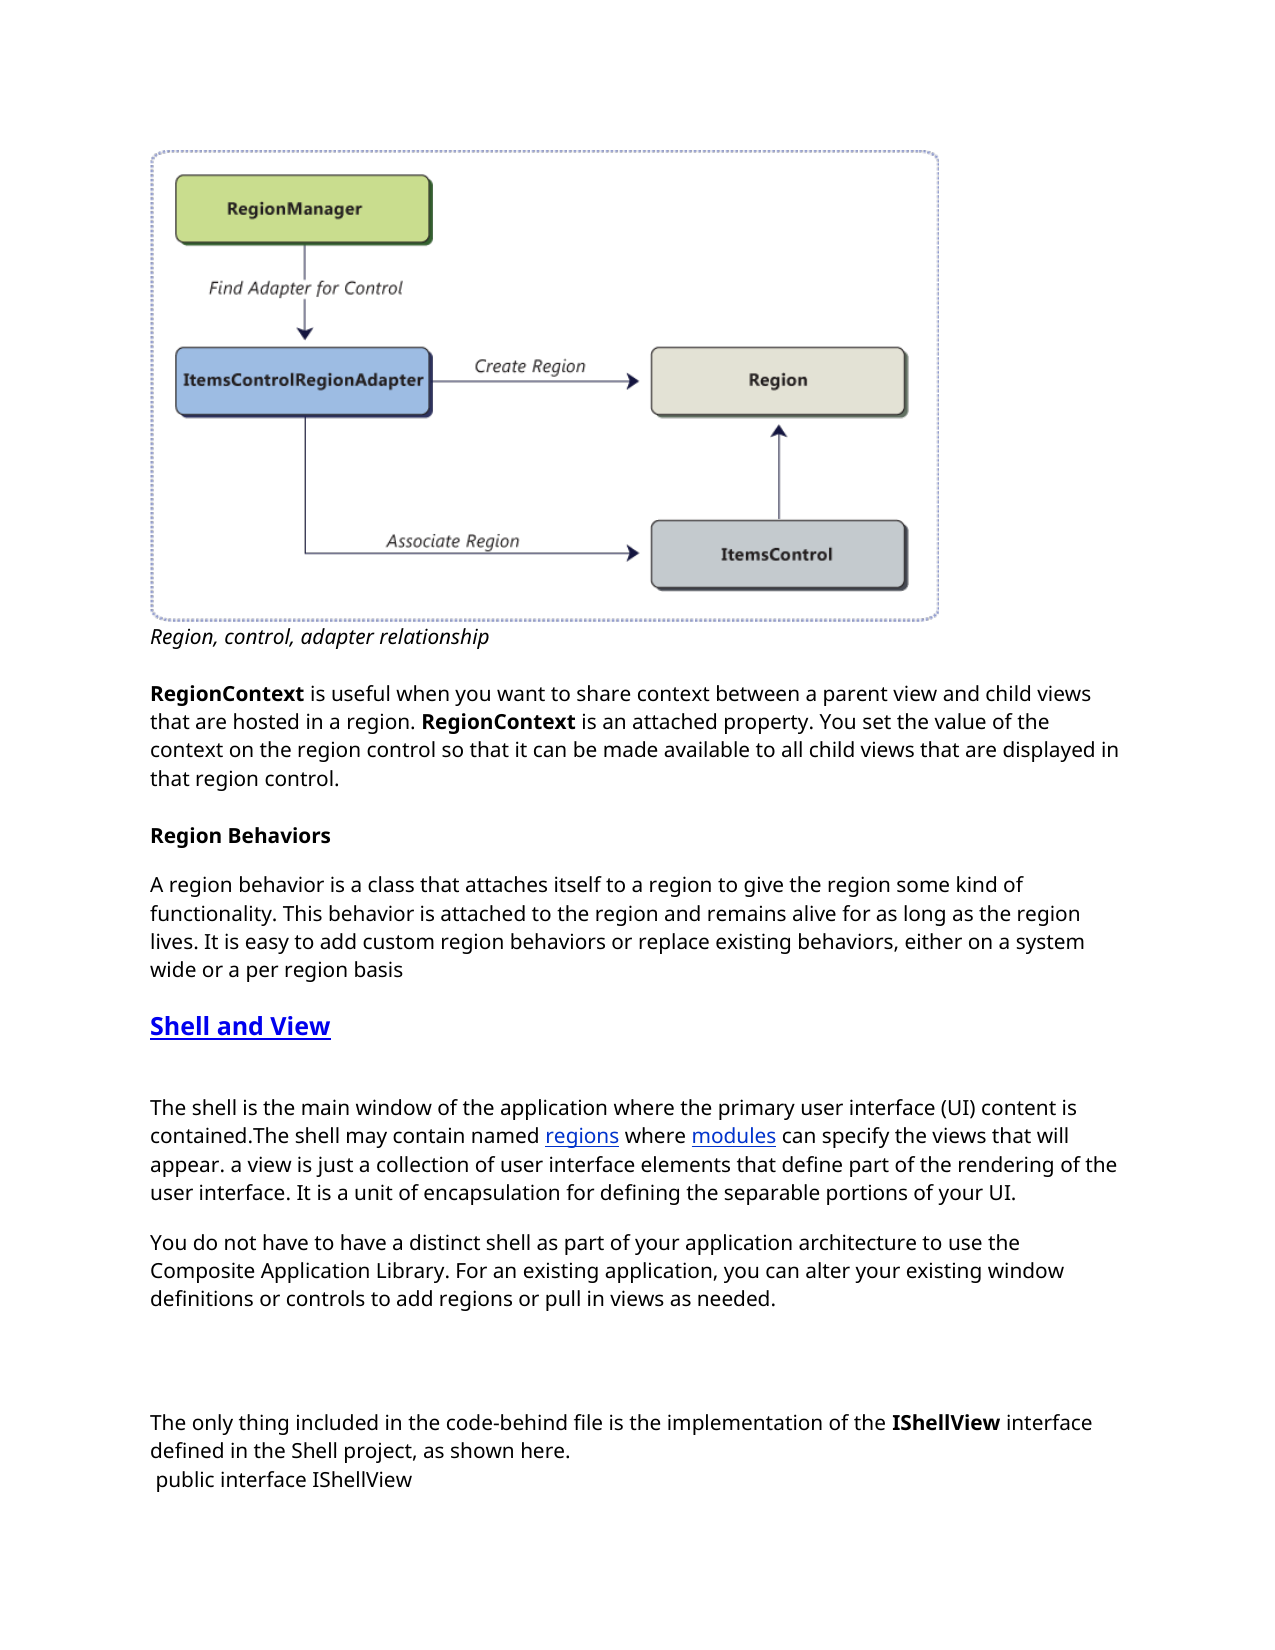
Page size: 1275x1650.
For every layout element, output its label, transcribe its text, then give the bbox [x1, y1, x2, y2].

text Region, control, adapter relationship [150, 622, 1125, 650]
text The shell is the main window of the application where the primary user interface (UI) content is contained.The shell may contain named regions where modules can specify the views that will appear. a view is just a collection of user interface elements that define part of the rendering of the user interface. It is a unit of encapsulation for defining the separable portions of your UI. [150, 1093, 1125, 1207]
text You do not have to have a distinct shell as part of your application architecture to use the Composite Application Library. For an existing application, you can alter your existing window definitions or controls to add regions or pull in views as needed. [150, 1228, 1125, 1313]
text RegionContext is useful when you want to share context between a parent view and child views that are hosted in a region. RegionContext is an attached property. You set the value of the context on the region control so that it can be made available to all child views that are displayed in that region control. [150, 679, 1125, 792]
text The only thing included in the code-behind file is the implementation of the IShellView interface defined in the Shell project, as shown here. [150, 1408, 1125, 1465]
text Region Behaviors [150, 821, 1125, 849]
subtitle Shell and View [150, 1009, 1125, 1043]
text A region behavior is a class that attaches itself to a region to give the region some kind of functionality. This behavior is attached to the region and remains alive for as long as the region lives. It is easy to add custom region behaviors or replace existing behaviors, either on a system wide or a per region basis [150, 870, 1125, 984]
picture [150, 150, 939, 622]
text public interface IShellView [150, 1465, 1125, 1493]
